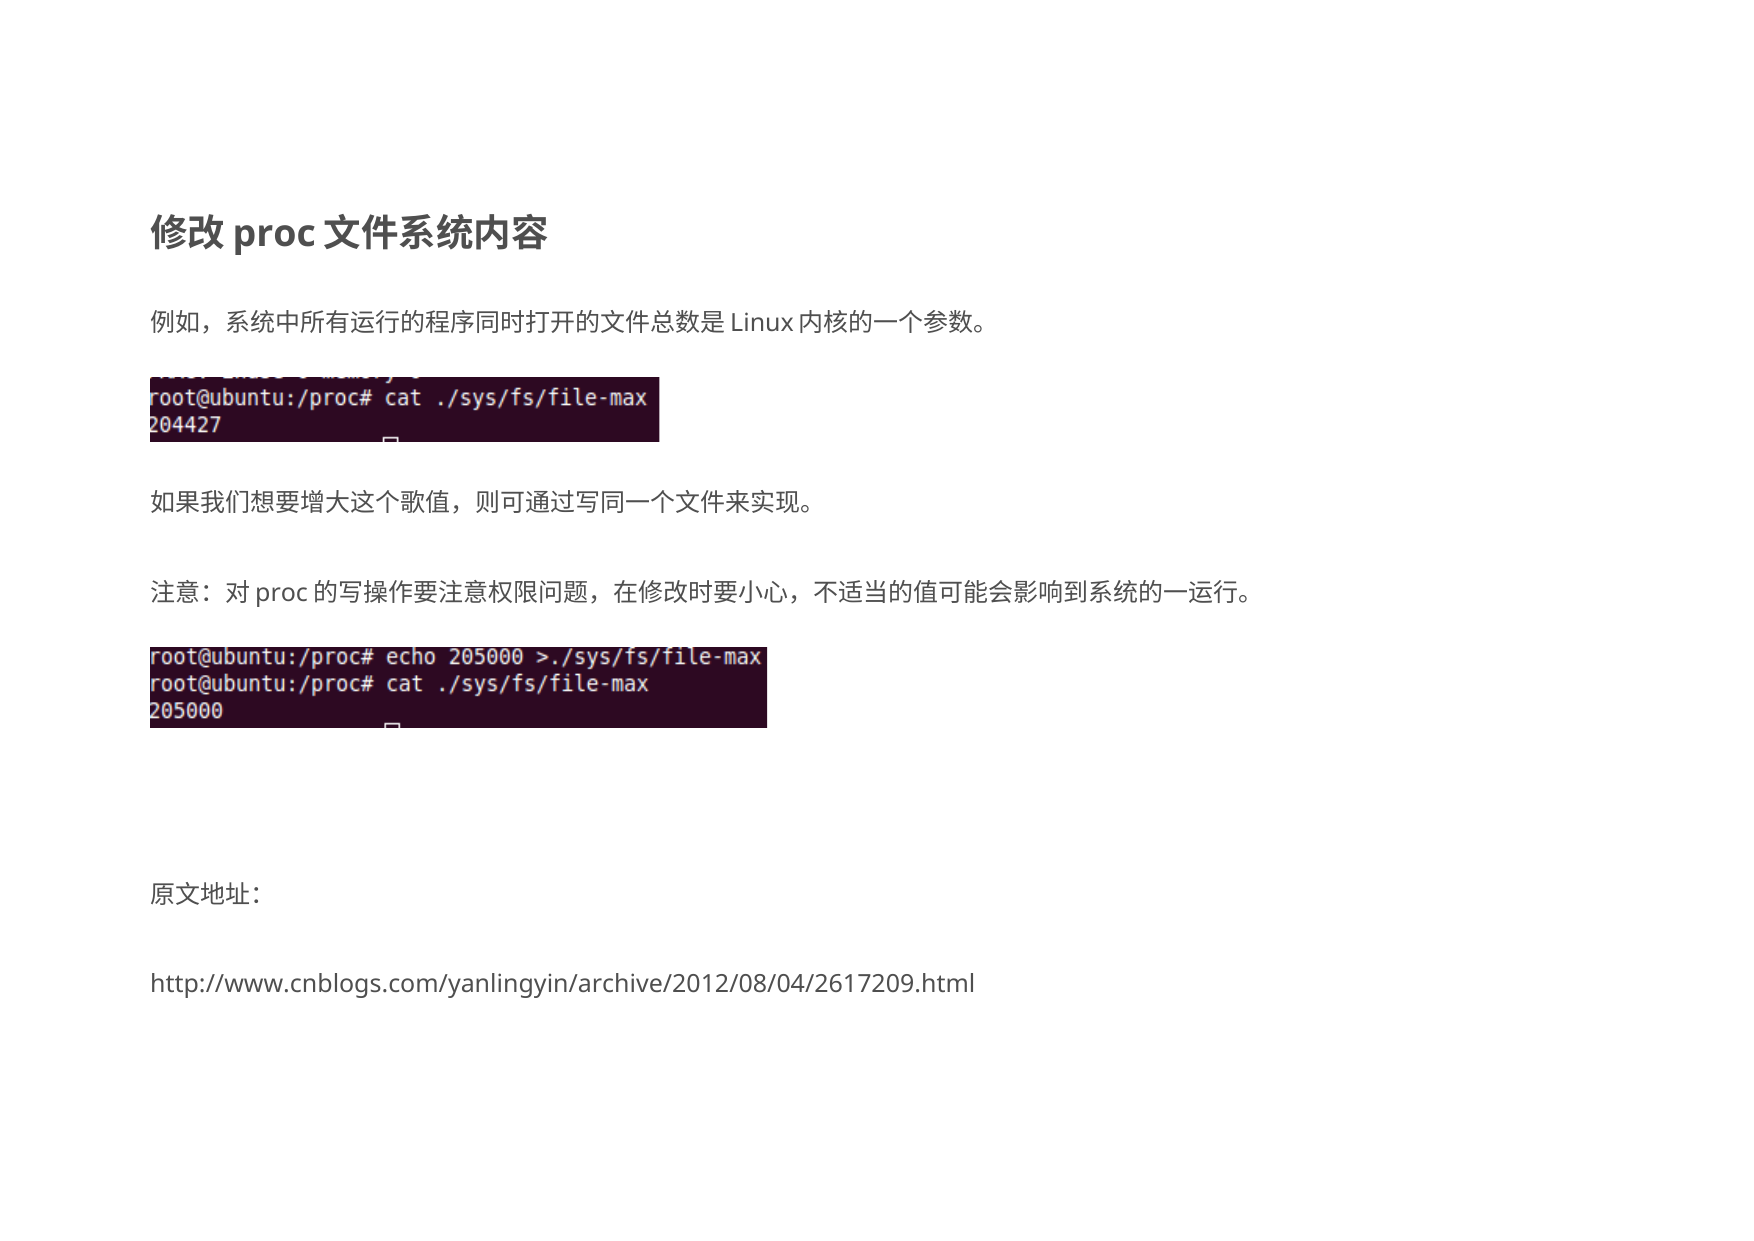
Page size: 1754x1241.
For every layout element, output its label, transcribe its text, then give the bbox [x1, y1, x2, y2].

picture [150, 647, 768, 728]
subtitle 修改proc文件系统内容 [150, 198, 1604, 263]
text 如果我们想要增大这个歌值，则可通过写同一个文件来实现。 [150, 468, 1604, 533]
text http://www.cnblogs.com/yanlingyin/archive/2012/08/04/2617209.html [150, 950, 1604, 1015]
text 例如，系统中所有运行的程序同时打开的文件总数是Linux内核的一个参数。 [150, 288, 1604, 353]
text 注意：对proc的写操作要注意权限问题，在修改时要小心，不适当的值可能会影响到系统的一运行。 [150, 558, 1604, 623]
picture [150, 377, 660, 442]
text 原文地址： [150, 860, 1604, 925]
